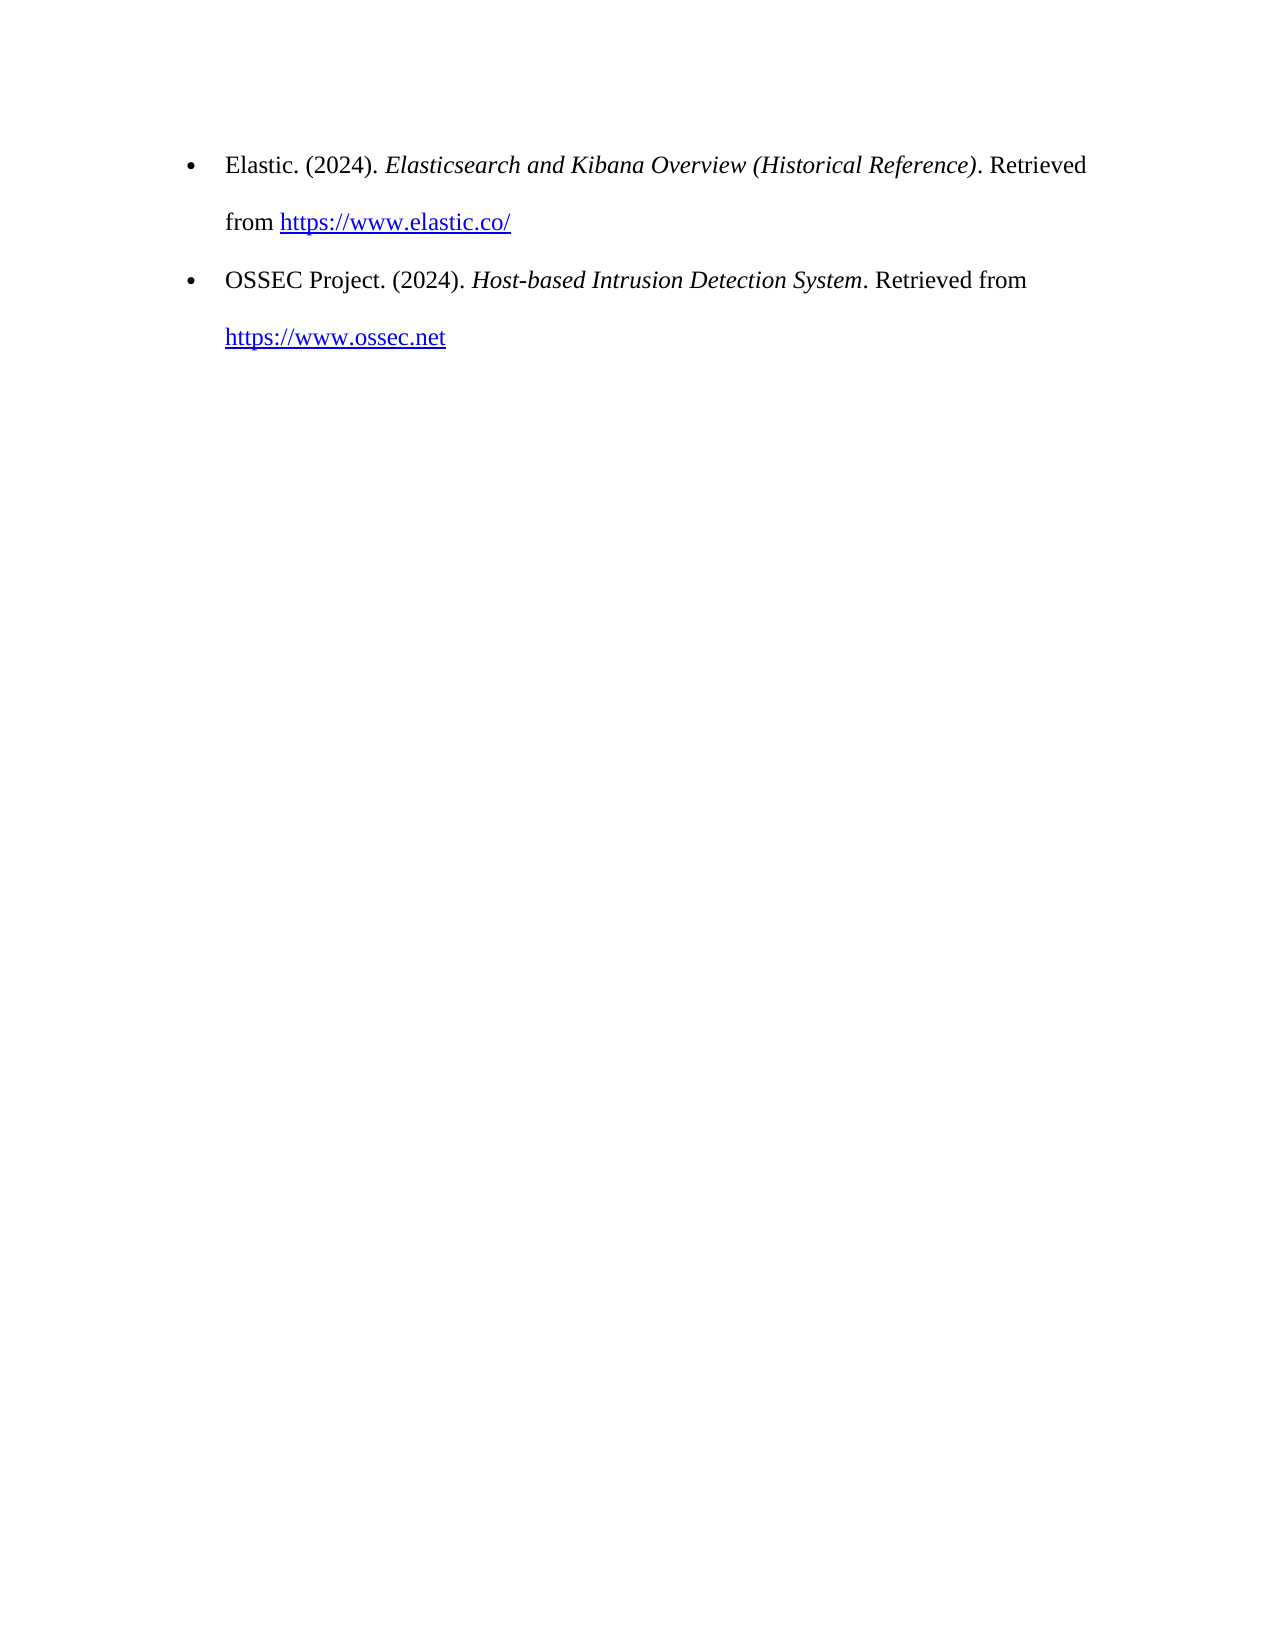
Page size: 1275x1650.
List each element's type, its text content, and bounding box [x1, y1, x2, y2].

list Elastic. (2024). Elasticsearch and Kibana Overview (Historical Reference). Retrieved from https://www.elastic.co/ [187, 150, 1125, 236]
list OSSEC Project. (2024). Host-based Intrusion Detection System. Retrieved from https://www.ossec.net [187, 265, 1125, 351]
